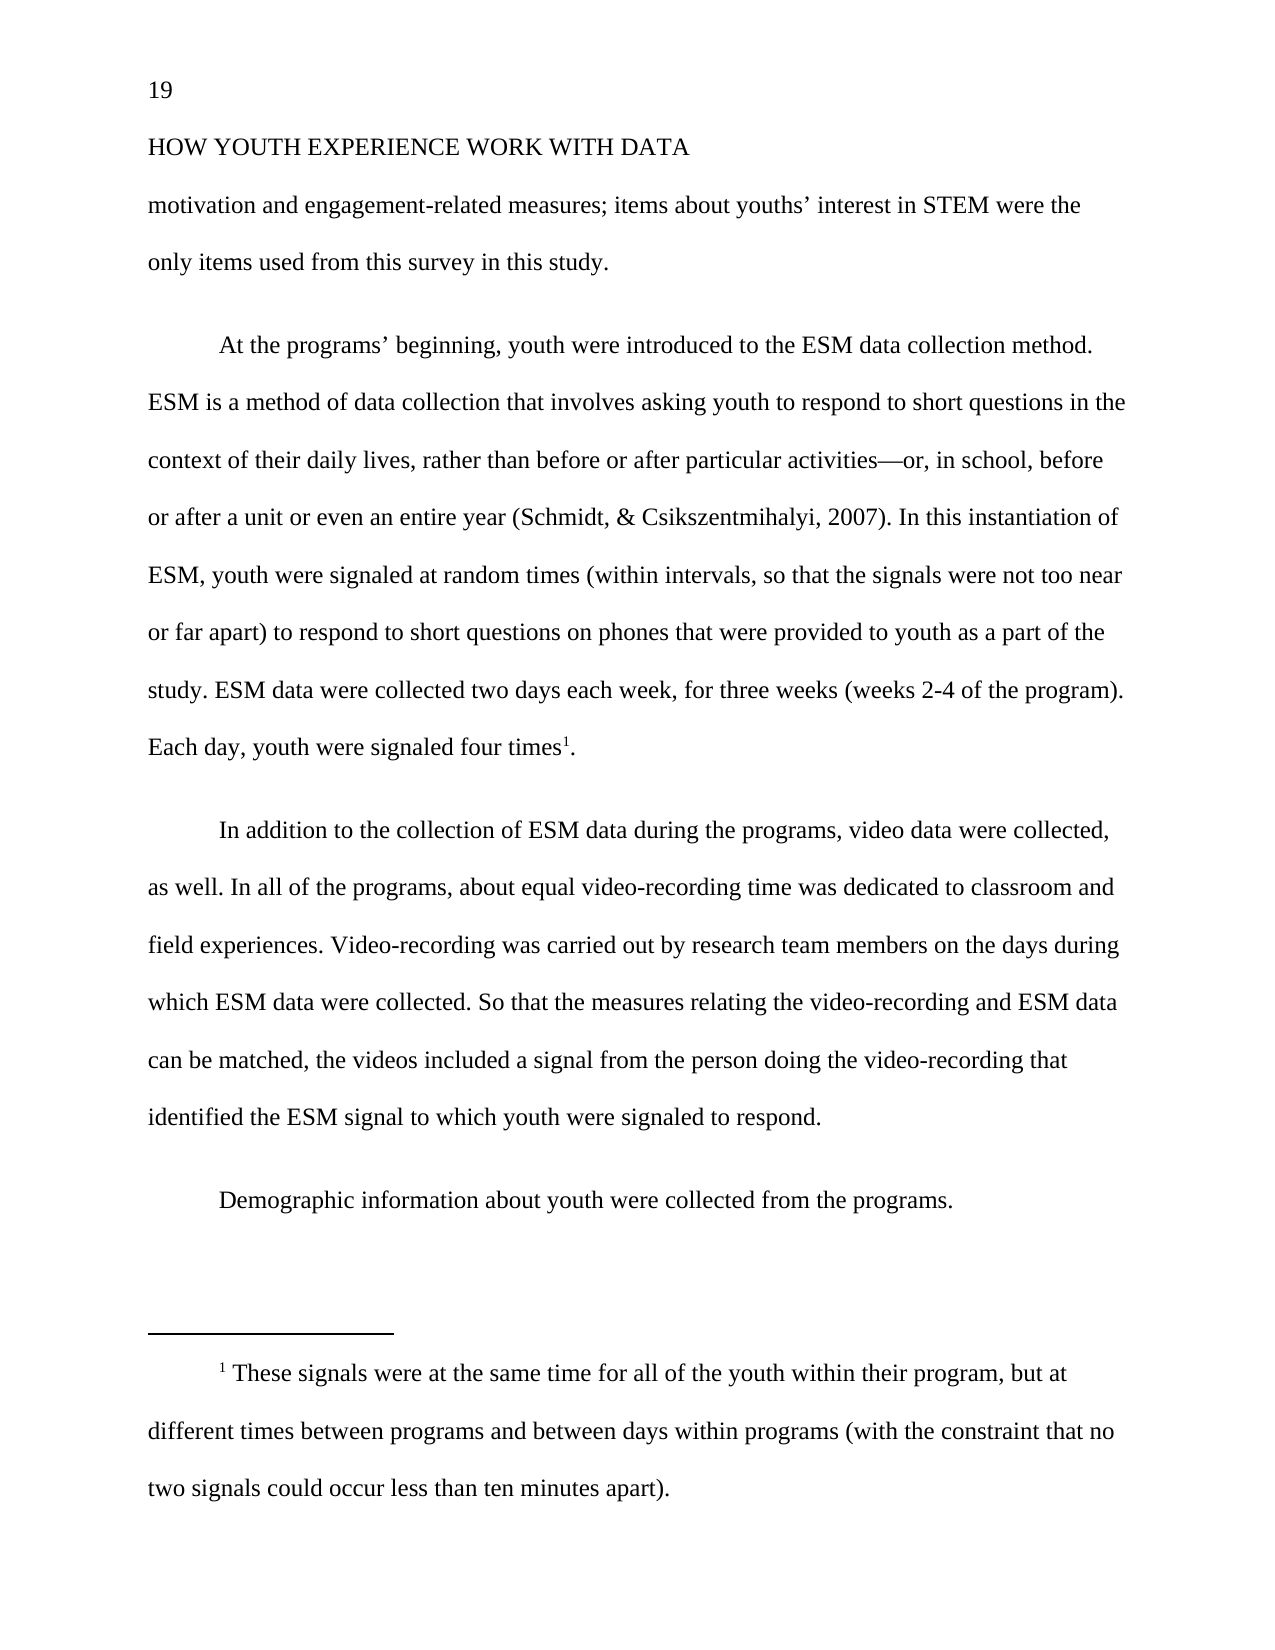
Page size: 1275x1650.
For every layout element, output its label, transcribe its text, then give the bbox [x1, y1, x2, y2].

text Demographic information about youth were collected from the programs. [148, 1185, 1127, 1214]
text At the programs’ beginning, youth were introduced to the ESM data collection method. ESM is a method of data collection that involves asking youth to respond to short questions in the context of their daily lives, rather than before or after particular activities—or, in school, before or after a unit or even an entire year (Schmidt, & Csikszentmihalyi, 2007). In this instantiation of ESM, youth were signaled at random times (within intervals, so that the signals were not too near or far apart) to respond to short questions on phones that were provided to youth as a part of the study. ESM data were collected two days each week, for three weeks (weeks 2-4 of the program). Each day, youth were signaled four times. [148, 330, 1127, 761]
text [148, 190, 1127, 276]
text In addition to the collection of ESM data during the programs, video data were collected, as well. In all of the programs, about equal video-recording time was dedicated to classroom and field experiences. Video-recording was carried out by research team members on the days during which ESM data were collected. So that the measures relating the video-recording and ESM data can be matched, the videos included a signal from the person doing the video-recording that identified the ESM signal to which youth were signaled to respond. [148, 815, 1127, 1131]
